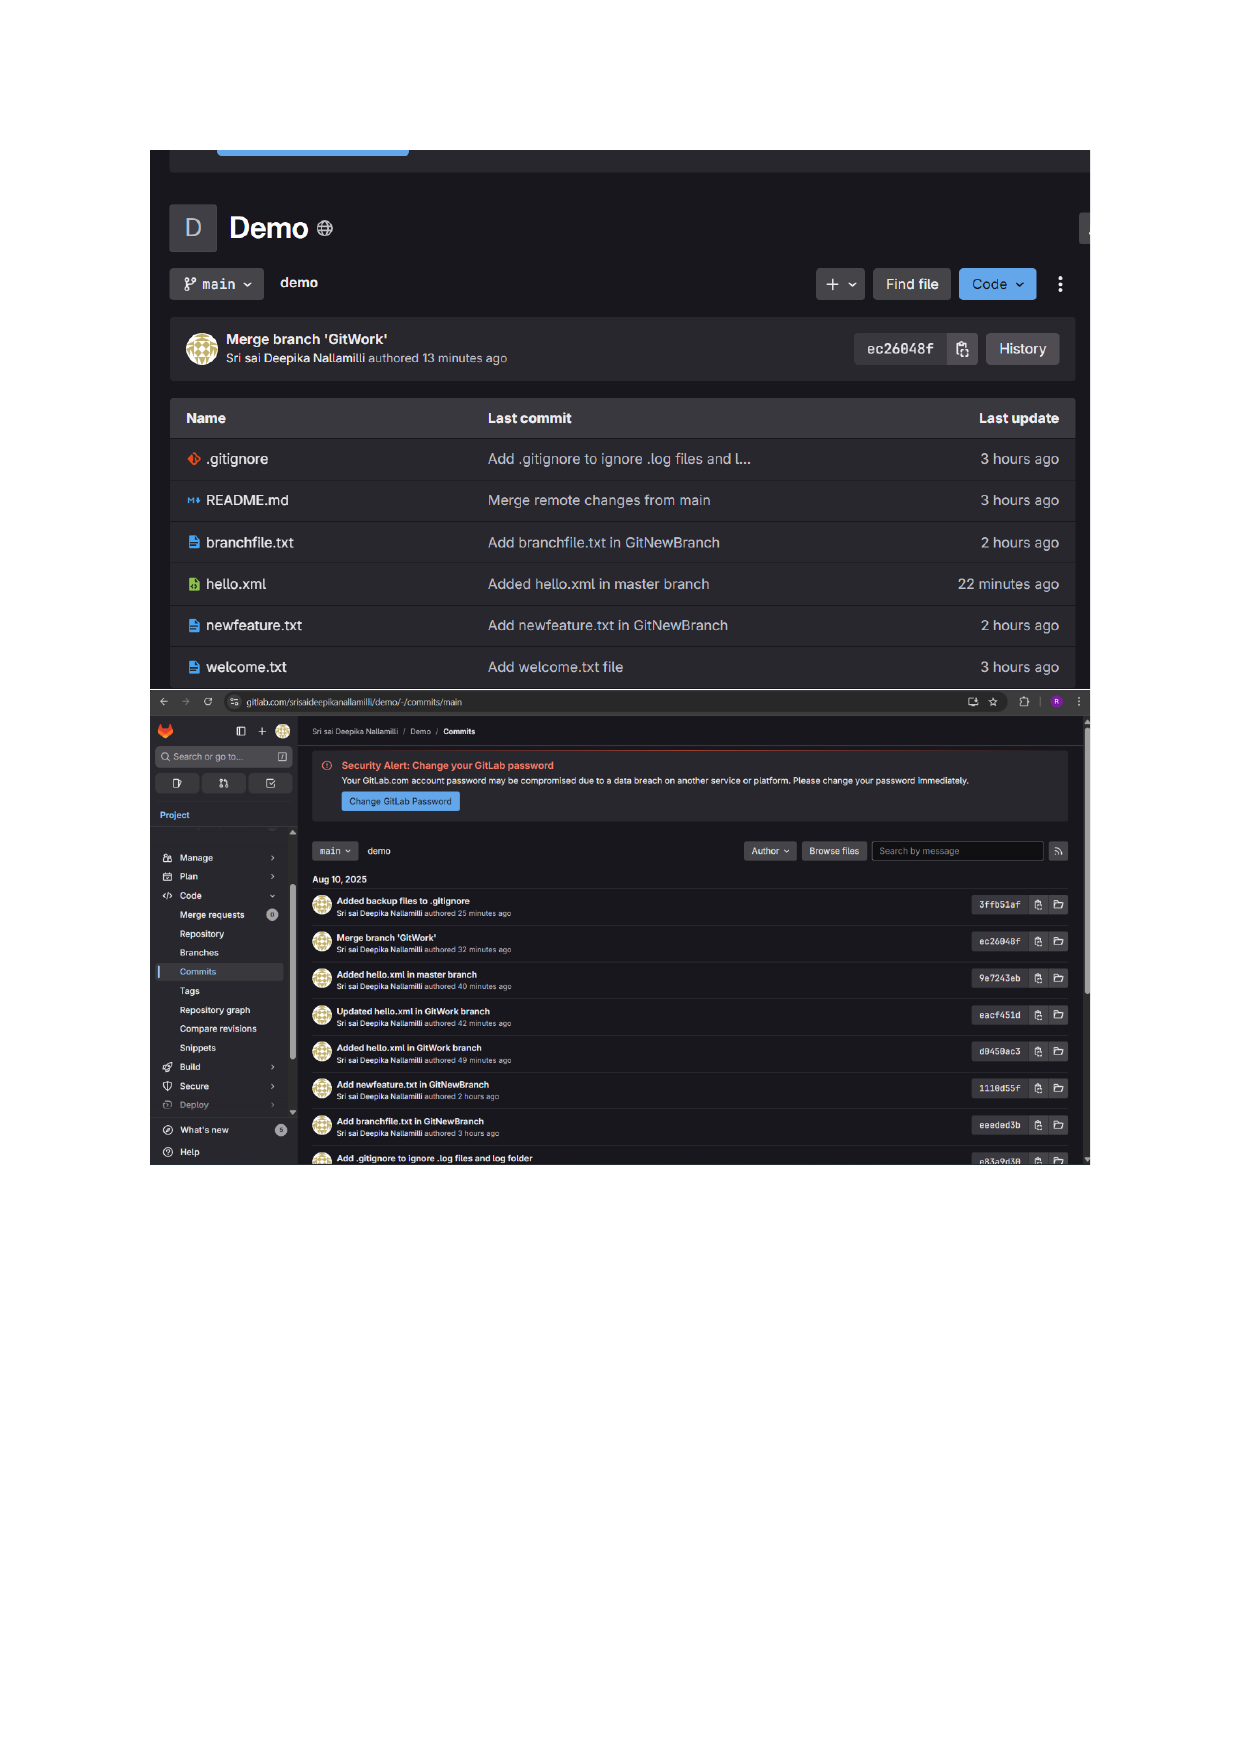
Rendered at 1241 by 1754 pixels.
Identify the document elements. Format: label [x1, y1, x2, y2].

picture [150, 150, 1091, 689]
picture [150, 690, 1091, 1165]
